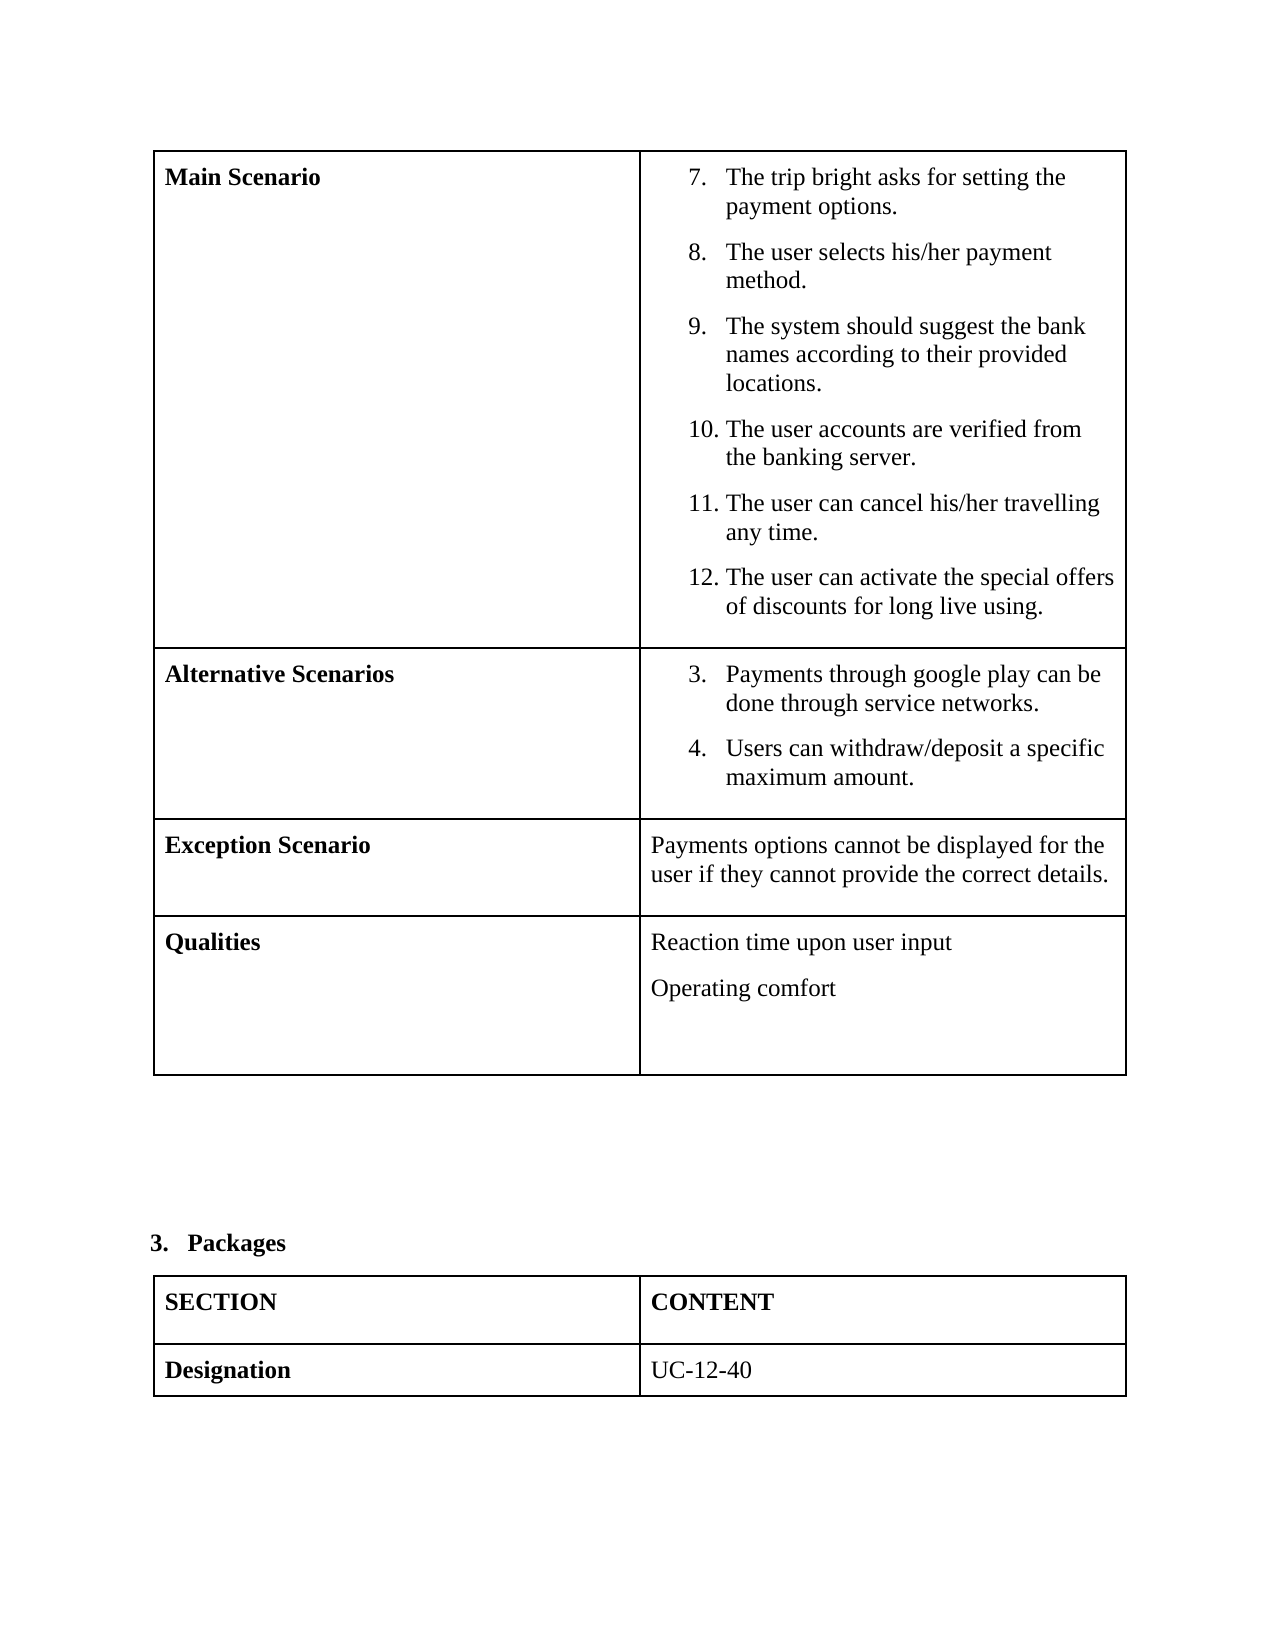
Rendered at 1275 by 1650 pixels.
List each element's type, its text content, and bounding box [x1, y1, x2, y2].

table_cell Exception Scenario [155, 820, 639, 915]
table_cell Payments options cannot be displayed for the user if they cannot provide the correct details. [641, 820, 1125, 915]
list Packages [150, 1228, 1125, 1256]
table_header CONTENT [641, 1277, 1125, 1343]
table_cell Payments through google play can be done through service networks. Users can withdraw/deposit a specific maximum amount. [641, 649, 1125, 818]
table_cell Qualities [155, 917, 639, 1074]
table_cell The trip bright asks for setting the payment options. The user selects his/her payment method. The system should suggest the bank names according to their provided locations. The user accounts are verified from the banking server. The user can cancel his/her travelling any time. The user can activate the special offers of discounts for long live using. [641, 152, 1125, 647]
table_cell UC-12-40 [641, 1345, 1125, 1395]
table_cell Reaction time upon user input Operating comfort [641, 917, 1125, 1074]
table_cell Designation [155, 1345, 639, 1395]
table_cell Alternative Scenarios [155, 649, 639, 818]
table_cell Main Scenario [155, 152, 639, 647]
table_header SECTION [155, 1277, 639, 1343]
